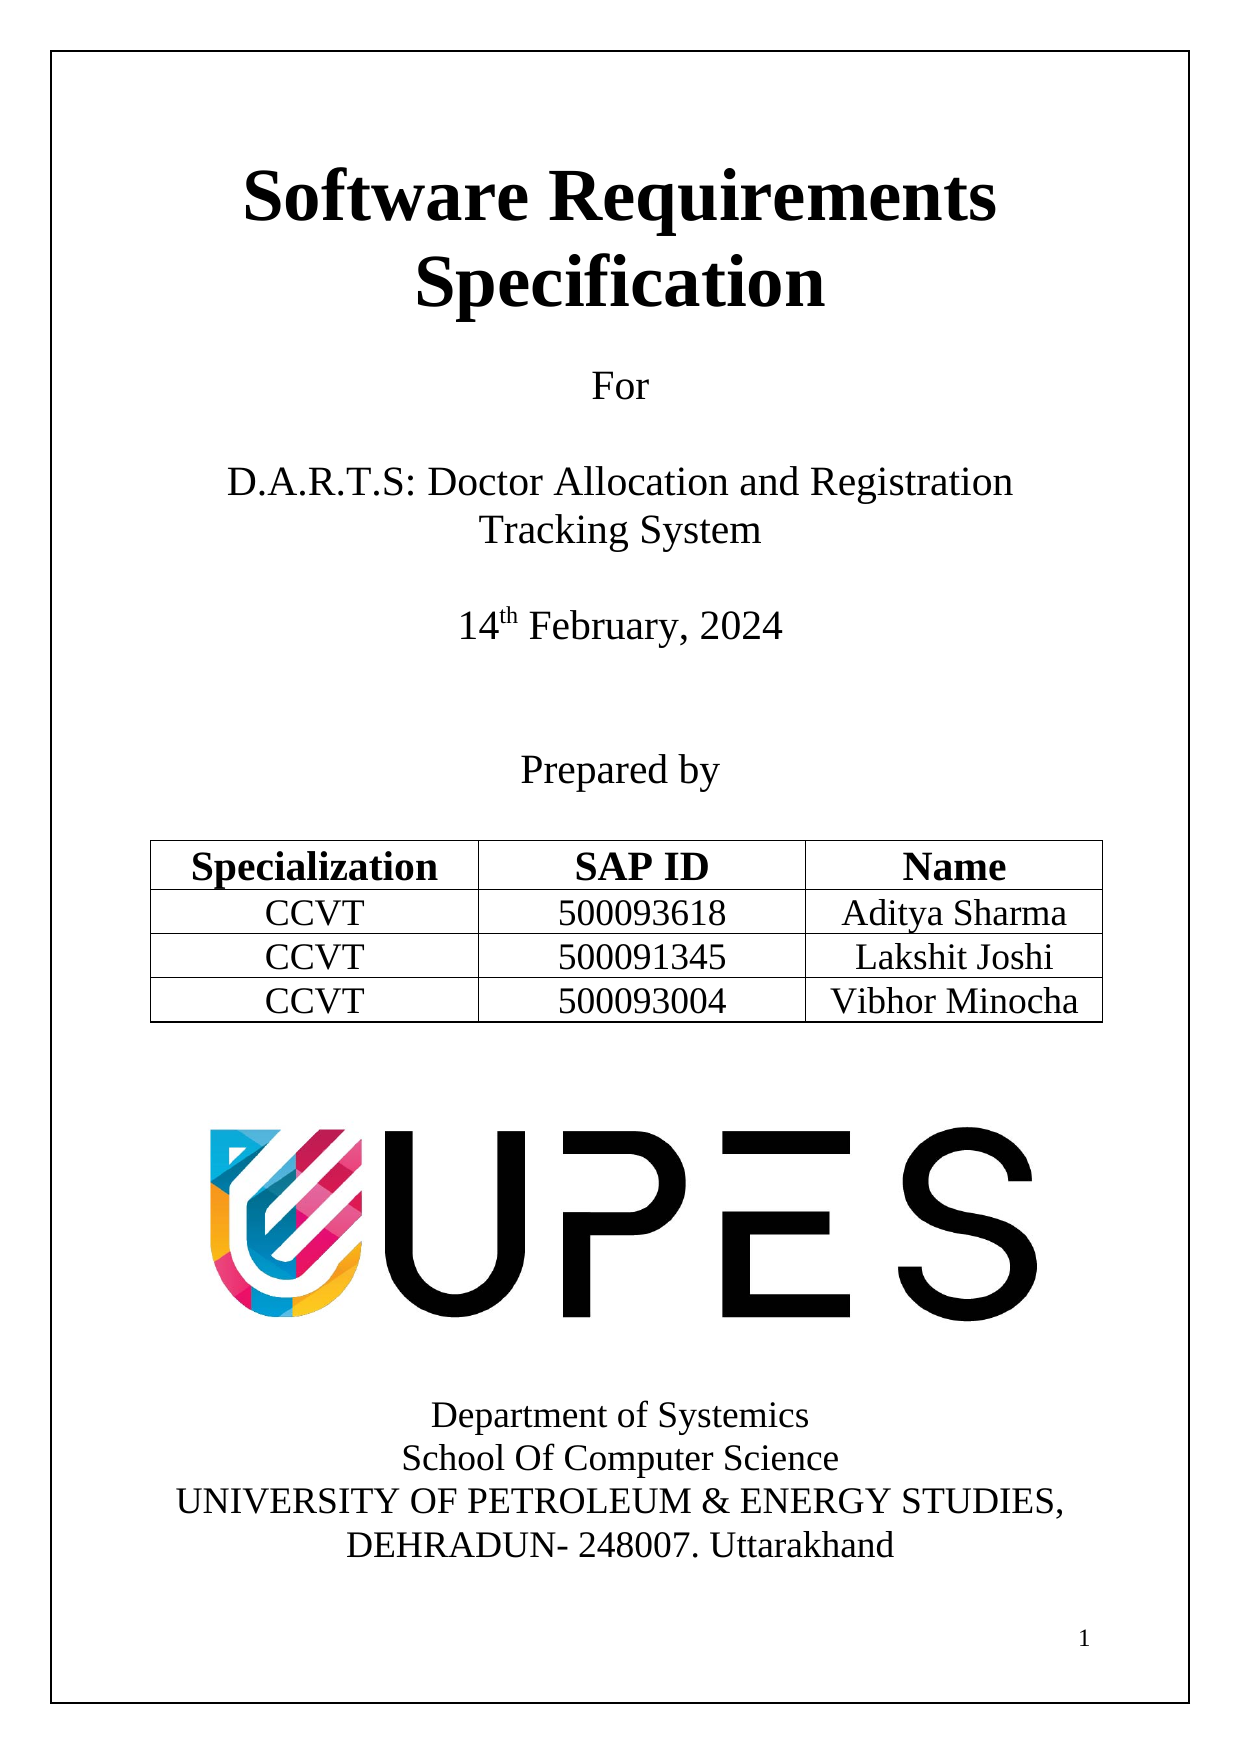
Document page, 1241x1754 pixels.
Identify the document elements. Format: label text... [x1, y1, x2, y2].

text DEHRADUN- 248007. Uttarakhand [150, 1522, 1090, 1565]
table_header Specialization [151, 841, 478, 889]
picture [190, 1100, 1050, 1350]
table_header SAP ID [479, 841, 805, 889]
table_cell CCVT [151, 890, 478, 933]
text School Of Computer Science [150, 1436, 1090, 1479]
table_cell CCVT [151, 934, 478, 977]
table_cell Aditya Sharma [806, 890, 1102, 933]
text Department of Systemics [150, 1393, 1090, 1436]
table_cell Vibhor Minocha [806, 978, 1102, 1021]
text D.A.R.T.S: Doctor Allocation and Registration Tracking System [150, 457, 1090, 552]
table_header Name [806, 841, 1102, 889]
table_cell 500093618 [479, 890, 805, 933]
text 14th February, 2024 [150, 600, 1090, 648]
table_cell Lakshit Joshi [806, 934, 1102, 977]
text For [150, 361, 1090, 409]
text Software Requirements Specification [150, 150, 1090, 322]
table_cell 500093004 [479, 978, 805, 1021]
table_cell 500091345 [479, 934, 805, 977]
table_cell CCVT [151, 978, 478, 1021]
text Prepared by [150, 744, 1090, 792]
text UNIVERSITY OF PETROLEUM & ENERGY STUDIES, [150, 1479, 1090, 1522]
